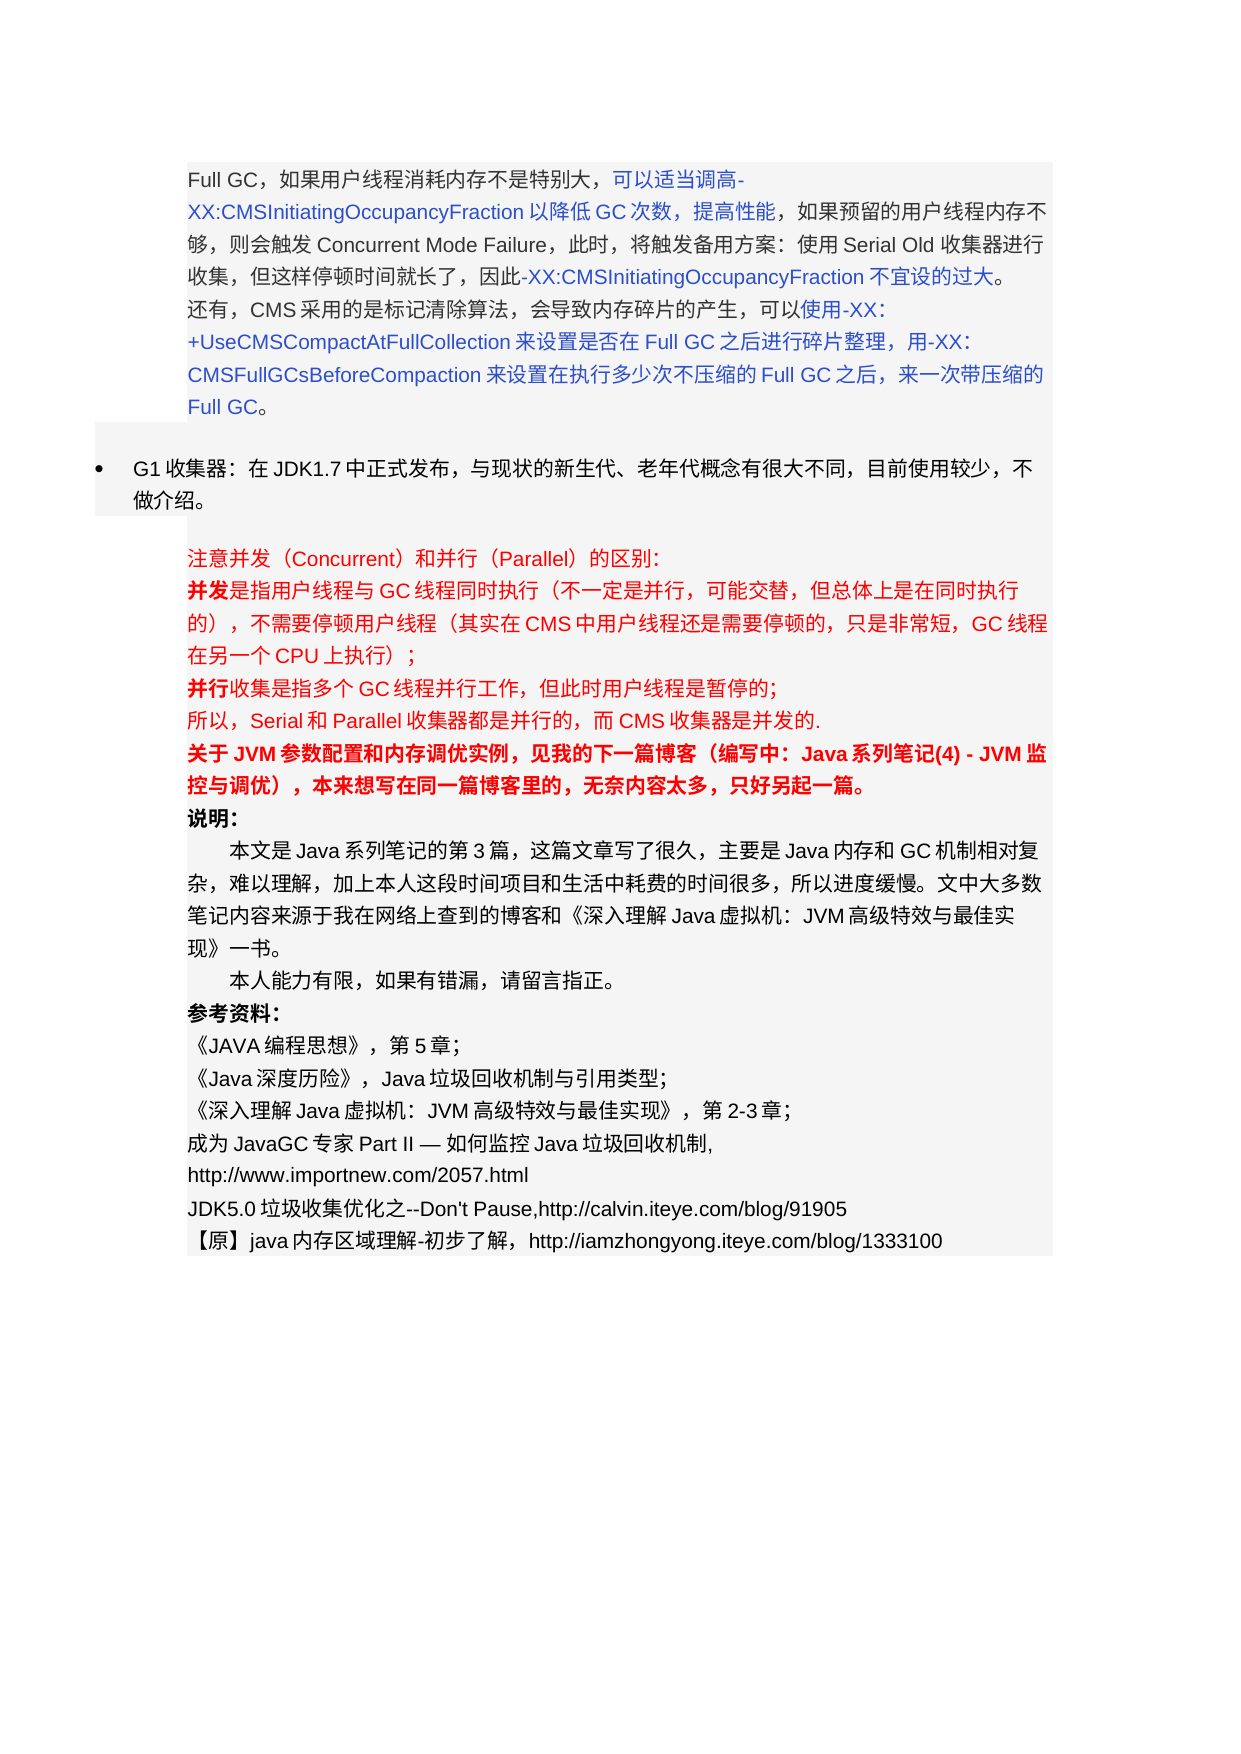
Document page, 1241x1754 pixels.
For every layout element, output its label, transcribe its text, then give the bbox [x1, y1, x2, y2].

text 所以，Serial和Parallel收集器都是并行的，而CMS收集器是并发的. [187, 704, 1053, 736]
text 参考资料： [187, 996, 1053, 1029]
list G1收集器：在JDK1.7中正式发布，与现状的新生代、老年代概念有很大不同，目前使用较少，不做介绍。 [95, 451, 1053, 516]
text 并发是指用户线程与GC线程同时执行（不一定是并行，可能交替，但总体上是在同时执行的），不需要停顿用户线程（其实在CMS中用户线程还是需要停顿的，只是非常短，GC线程在另一个CPU上执行）； [187, 574, 1053, 671]
text 《Java深度历险》，Java垃圾回收机制与引用类型； [187, 1061, 1053, 1094]
text 本人能力有限，如果有错漏，请留言指正。 [187, 964, 1053, 996]
text 本文是Java系列笔记的第3篇，这篇文章写了很久，主要是Java内存和 GC机制相对复杂，难以理解，加上本人这段时间项目和生活中耗费的时间很多，所以进度缓慢。文中大多数笔记内容来源于我在网络上查到的博客和《深入理解 Java虚拟机：JVM高级特效与最佳实现》一书。 [187, 834, 1053, 964]
text 《JAVA编程思想》，第5章； [187, 1029, 1053, 1061]
text 【原】java内存区域理解-初步了解，http://iamzhongyong.iteye.com/blog/1333100 [187, 1224, 1053, 1256]
text 关于JVM参数配置和内存调优实例，见我的下一篇博客（编写中：Java系列笔记(4) - JVM监控与调优），本来想写在同一篇博客里的，无奈内容太多，只好另起一篇。 [187, 736, 1053, 801]
text 注意并发（Concurrent）和并行（Parallel）的区别： [187, 541, 1053, 574]
text 并行收集是指多个GC线程并行工作，但此时用户线程是暂停的； [187, 671, 1053, 704]
text JDK5.0垃圾收集优化之--Don't Pause,http://calvin.iteye.com/blog/91905 [187, 1191, 1053, 1224]
text 成为JavaGC专家Part II — 如何监控Java垃圾回收机制, http://www.importnew.com/2057.html [187, 1126, 1053, 1191]
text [187, 162, 1053, 292]
text 《深入理解Java虚拟机：JVM高级特效与最佳实现》，第2-3章； [187, 1094, 1053, 1126]
text 还有，CMS采用的是标记清除算法，会导致内存碎片的产生，可以使用-XX：+UseCMSCompactAtFullCollection来设置是否在Full GC之后进行碎片整理，用-XX：CMSFullGCsBeforeCompaction来设置在执行多少次不压缩的Full GC之后，来一次带压缩的Full GC。 [187, 292, 1053, 422]
text 说明： [187, 801, 1053, 834]
